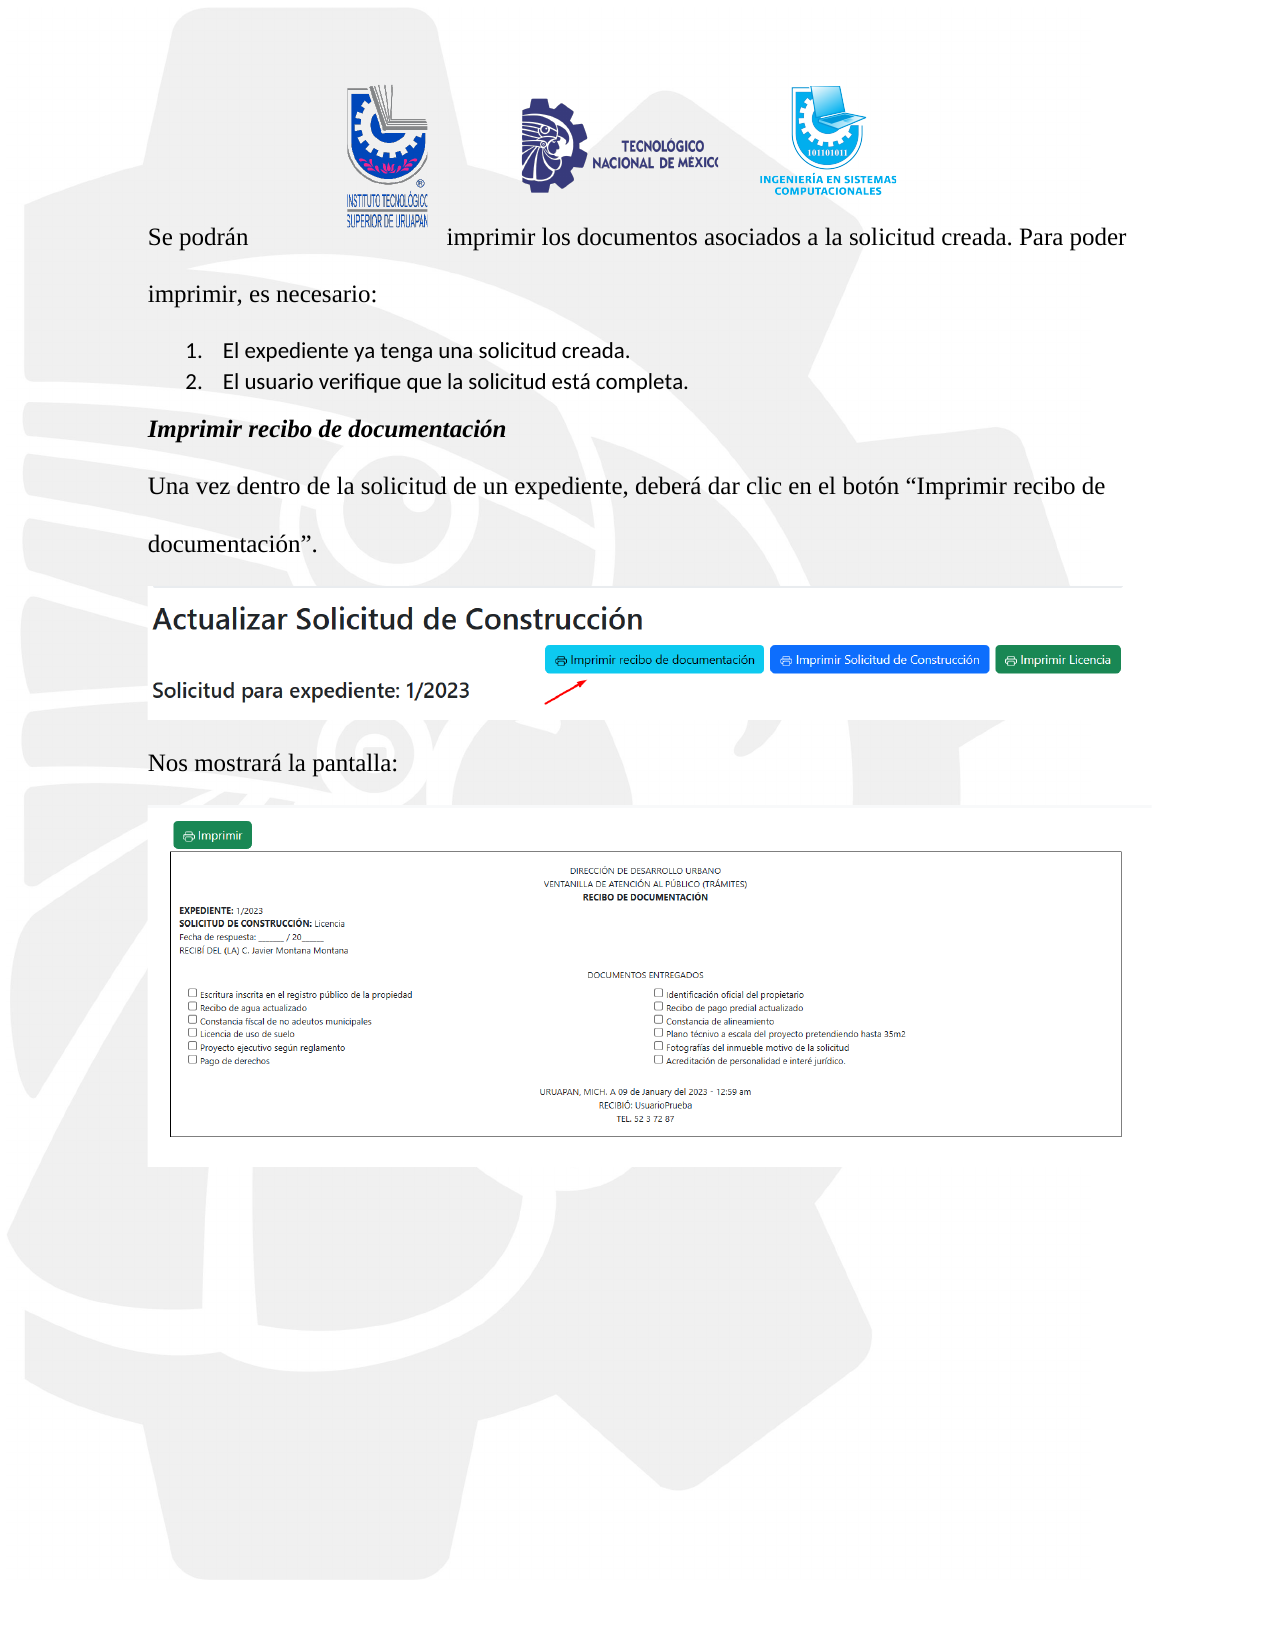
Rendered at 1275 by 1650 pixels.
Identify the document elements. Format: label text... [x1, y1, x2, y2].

picture [6, 7, 1152, 1580]
text Nos mostrará la pantalla: [148, 748, 1152, 777]
text Una vez dentro de la solicitud de un expediente, deberá dar clic en el botón “Imprimir recibo de documentación”. [148, 471, 1152, 557]
list El usuario verifique que la solicitud está completa. [185, 367, 1152, 395]
text Se podrán imprimir los documentos asociados a la solicitud creada. Para poder imprimir, es necesario: [148, 222, 1152, 308]
list El expediente ya tenga una solicitud creada. [185, 337, 1152, 364]
subtitle Imprimir recibo de documentación [148, 414, 1152, 442]
